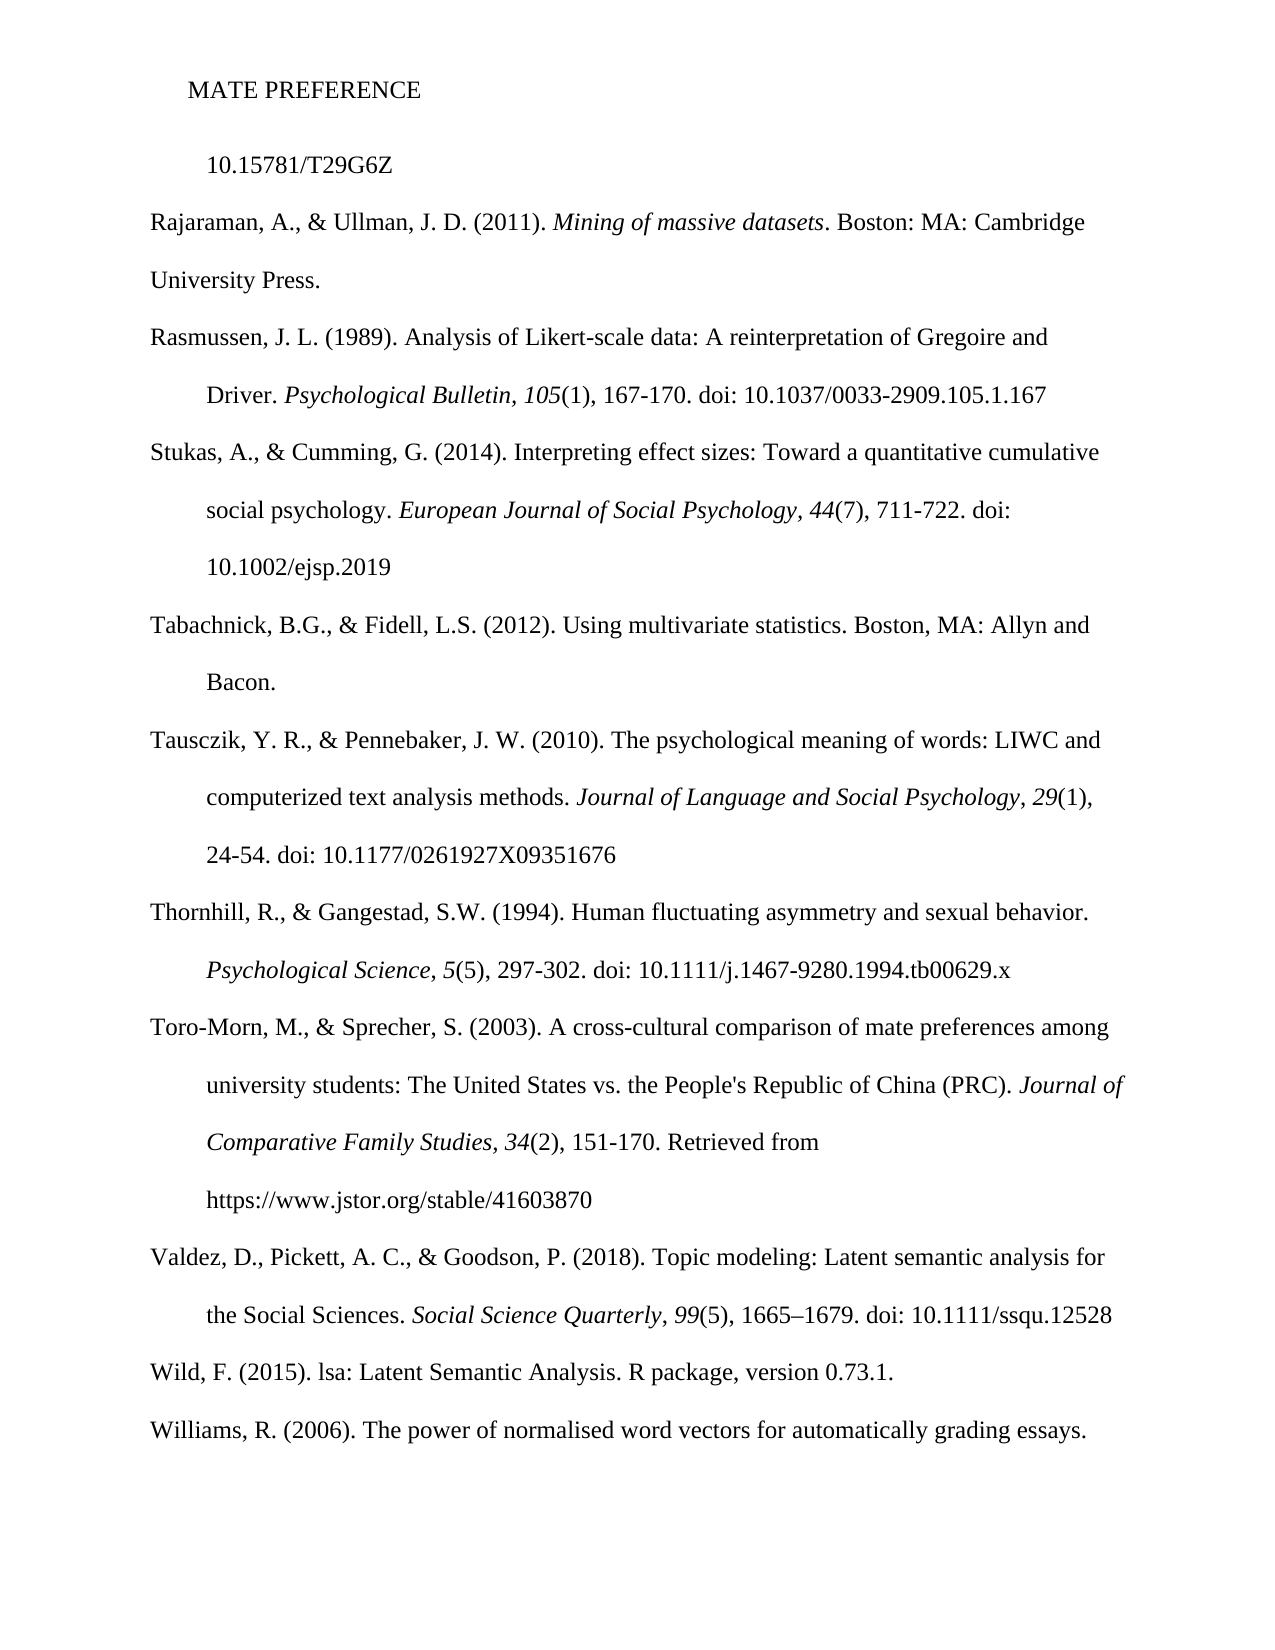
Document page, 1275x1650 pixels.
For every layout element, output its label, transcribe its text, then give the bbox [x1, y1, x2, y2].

text Thornhill, R., & Gangestad, S.W. (1994). Human fluctuating asymmetry and sexual behavior. Psychological Science, 5(5), 297-302. doi: 10.1111/j.1467-9280.1994.tb00629.x [150, 897, 1125, 984]
text Stukas, A., & Cumming, G. (2014). Interpreting effect sizes: Toward a quantitative cumulative social psychology. European Journal of Social Psychology, 44(7), 711-722. doi: 10.1002/ejsp.2019 [150, 437, 1125, 581]
text Wild, F. (2015). lsa: Latent Semantic Analysis. R package, version 0.73.1. [150, 1357, 1125, 1386]
text Tabachnick, B.G., & Fidell, L.S. (2012). Using multivariate statistics. Boston, MA: Allyn and Bacon. [150, 610, 1125, 696]
text Tausczik, Y. R., & Pennebaker, J. W. (2010). The psychological meaning of words: LIWC and computerized text analysis methods. Journal of Language and Social Psychology, 29(1), 24-54. doi: 10.1177/0261927X09351676 [150, 725, 1125, 869]
text Valdez, D., Pickett, A. C., & Goodson, P. (2018). Topic modeling: Latent semantic analysis for the Social Sciences. Social Science Quarterly, 99(5), 1665–1679. doi: 10.1111/ssqu.12528 [150, 1242, 1125, 1329]
text Rajaraman, A., & Ullman, J. D. (2011). Mining of massive datasets. Boston: MA: Cambridge University Press. [150, 207, 1125, 294]
text Toro-Morn, M., & Sprecher, S. (2003). A cross-cultural comparison of mate preferences among university students: The United States vs. the People's Republic of China (PRC). Journal of Comparative Family Studies, 34(2), 151-170. Retrieved from https://www.jstor.org/stable/41603870 [150, 1012, 1125, 1214]
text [150, 1415, 1125, 1444]
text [150, 150, 1125, 179]
